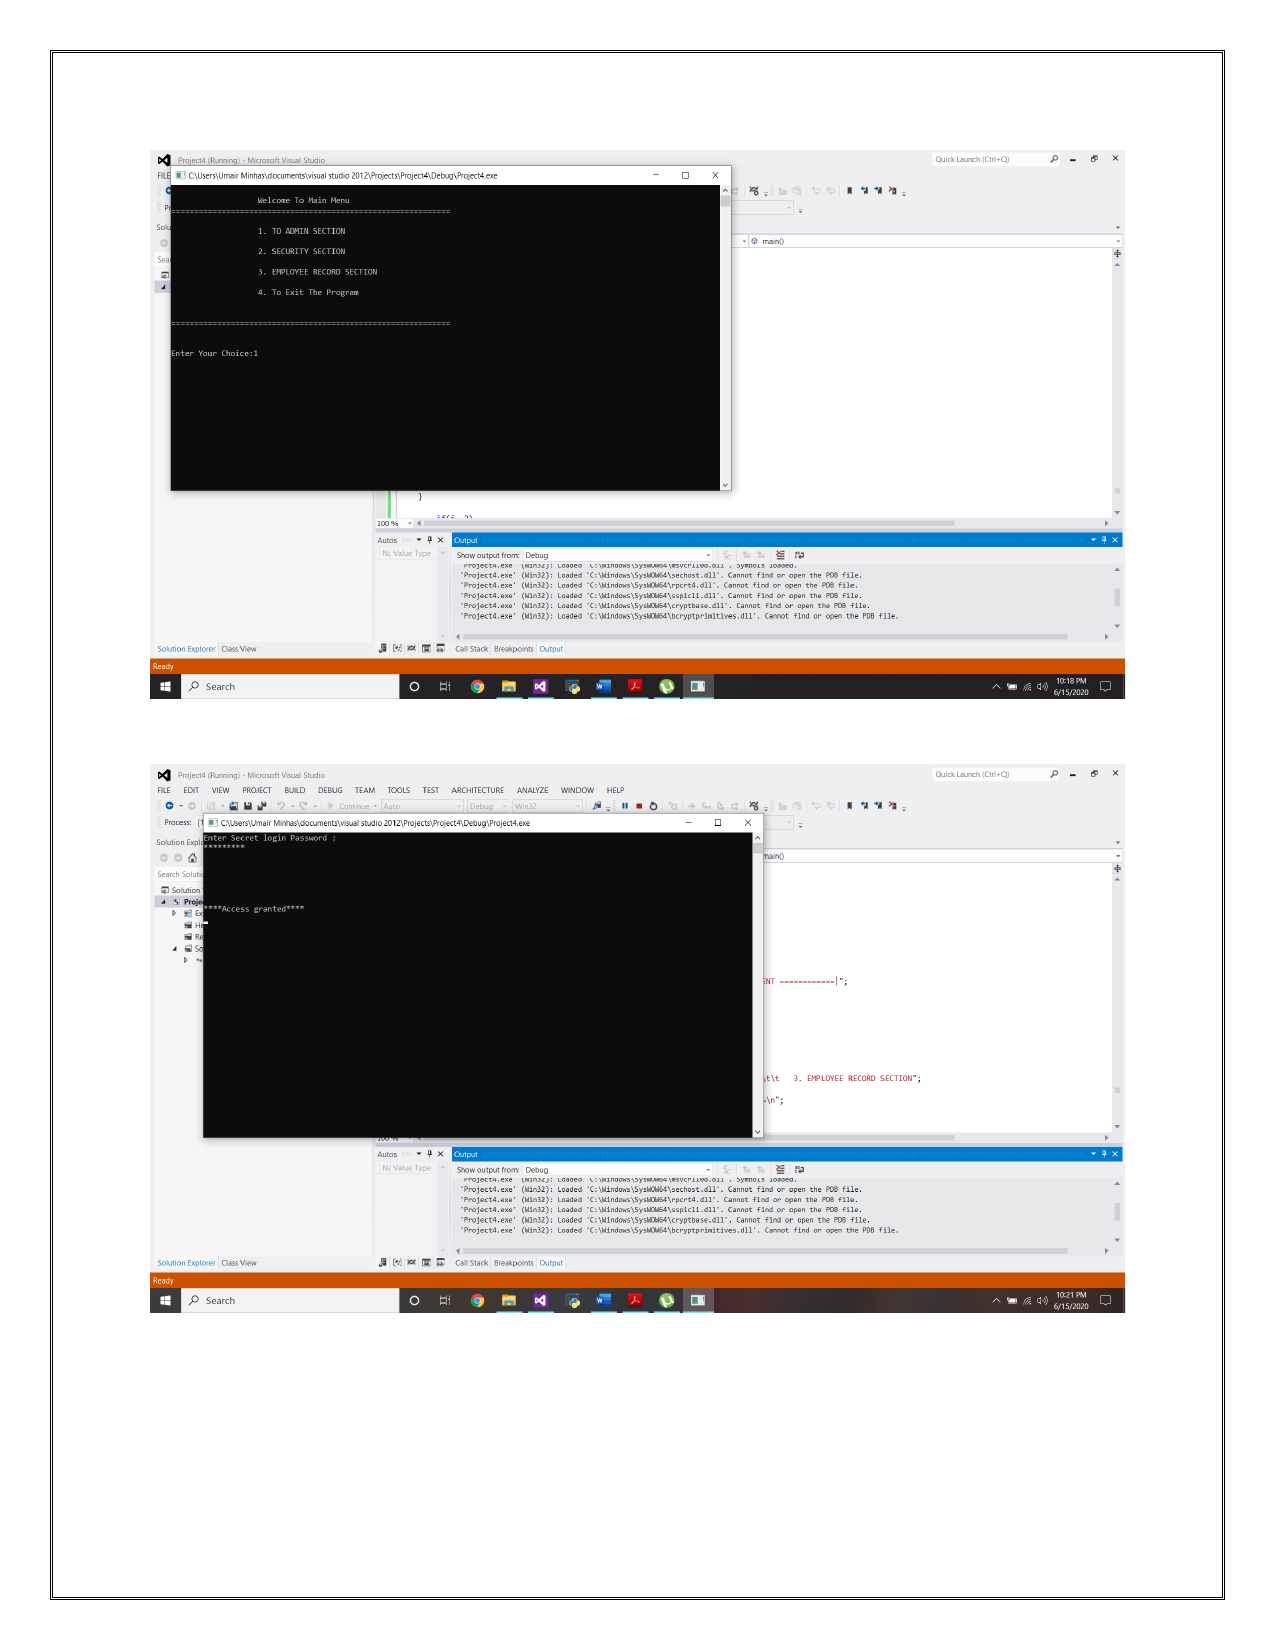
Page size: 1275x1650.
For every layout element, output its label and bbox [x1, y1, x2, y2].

picture [150, 764, 1125, 1313]
picture [150, 150, 1125, 699]
